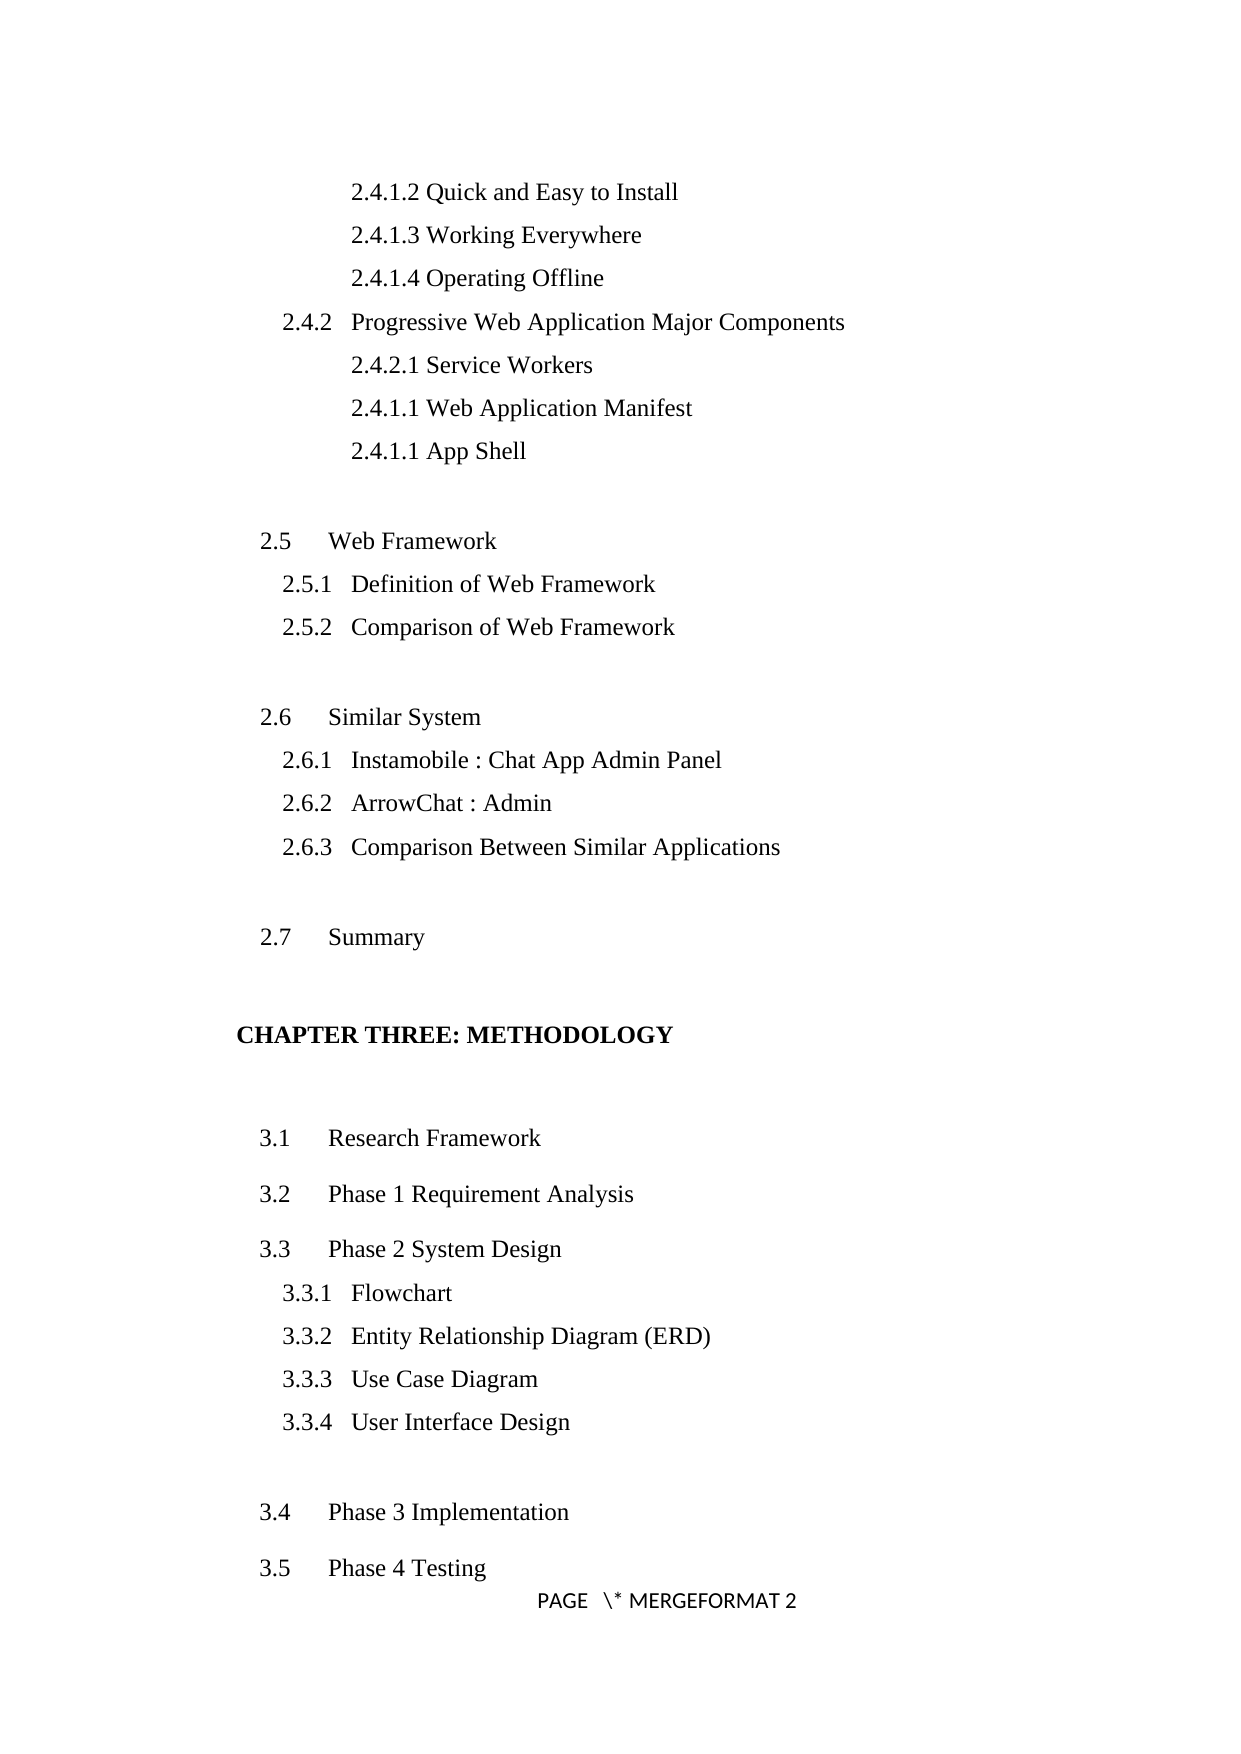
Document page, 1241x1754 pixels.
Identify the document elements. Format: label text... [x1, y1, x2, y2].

text 3.4 Phase 3 Implementation 32-33 [259, 1497, 1092, 1526]
text 2.5.1 Definition of Web Framework 14 [282, 569, 1092, 598]
text 2.4.1.2 Quick and Easy to Install 11-12 [282, 177, 1092, 206]
text 2.6 Similar System 16 [236, 702, 1092, 731]
text 2.4.2.1 Service Workers 12-13 [282, 350, 1092, 378]
text 2.4.1.1 Web Application Manifest 13 [282, 393, 1092, 422]
text 3.1 Research Framework 20 [259, 1123, 1092, 1152]
text 3.3.4 User Interface Design 27-32 [282, 1407, 1092, 1436]
text 2.5.2 Comparison of Web Framework 14-15 [282, 612, 1092, 641]
text 3.3.1 Flowchart 22-24 [282, 1278, 1092, 1306]
text 3.2 Phase 1 Requirement Analysis 21 [259, 1179, 1092, 1208]
text 2.5 Web Framework 14 [236, 526, 1092, 555]
text 3.3.2 Entity Relationship Diagram (ERD) 24-25 [282, 1321, 1092, 1349]
text 2.6.2 ArrowChat : Admin 17-18 [282, 788, 1092, 817]
text 2.4.1.4 Operating Offline 12 [282, 263, 1092, 292]
text 2.6.3 Comparison Between Similar Applications 18-19 [282, 832, 1092, 860]
text 2.4.1.1 App Shell 13 [282, 436, 1092, 465]
text 3.3 Phase 2 System Design 21 [259, 1234, 1092, 1263]
text 2.6.1 Instamobile : Chat App Admin Panel 16-17 [282, 745, 1092, 774]
text 2.4.2 Progressive Web Application Major Components 12 [282, 307, 1092, 335]
text 3.5 Phase 4 Testing 33 [259, 1553, 1092, 1581]
text 2.7 Summary 19 [236, 922, 1092, 950]
text 2.4.1.3 Working Everywhere 12 [282, 220, 1092, 249]
text CHAPTER THREE: METHODOLOGY [236, 1020, 1092, 1049]
text 3.3.3 Use Case Diagram 25-27 [282, 1364, 1092, 1393]
